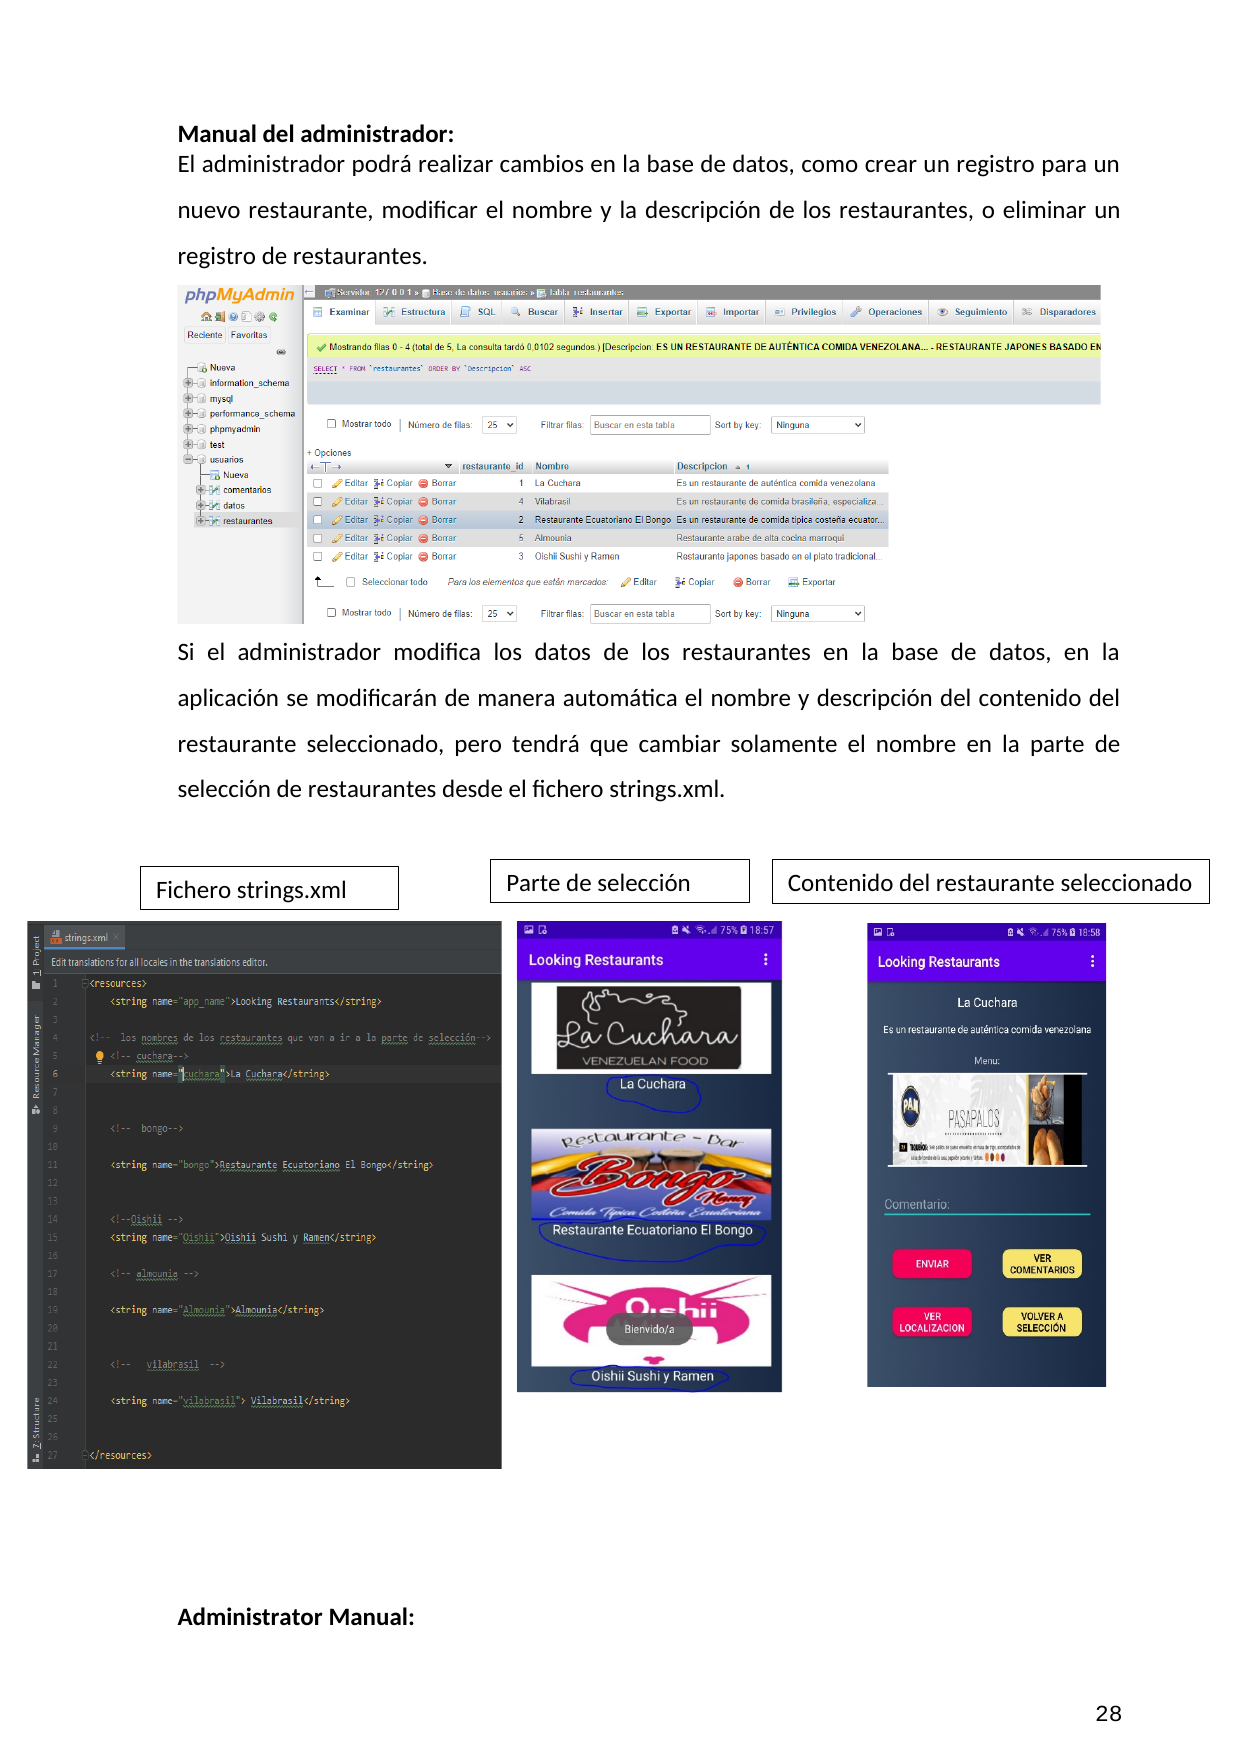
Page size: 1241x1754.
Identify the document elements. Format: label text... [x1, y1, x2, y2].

text Si el administrador modifica los datos de los restaurantes en la base de datos, en la aplicación se modificarán de manera automática el nombre y descripción del contenido del restaurante seleccionado, pero tendrá que cambiar solamente el nombre en la parte de selección de restaurantes desde el fichero strings.xml. [177, 636, 1122, 804]
text El administrador podrá realizar cambios en la base de datos, como crear un registro para un nuevo restaurante, modificar el nombre y la descripción de los restaurantes, o eliminar un registro de restaurantes. [177, 149, 1122, 271]
picture [27, 921, 502, 1469]
picture [177, 285, 1101, 624]
subtitle Administrator Manual: [177, 1601, 1122, 1631]
picture [867, 923, 1107, 1387]
subtitle Manual del administrador: [177, 118, 1122, 149]
picture [516, 921, 783, 1393]
